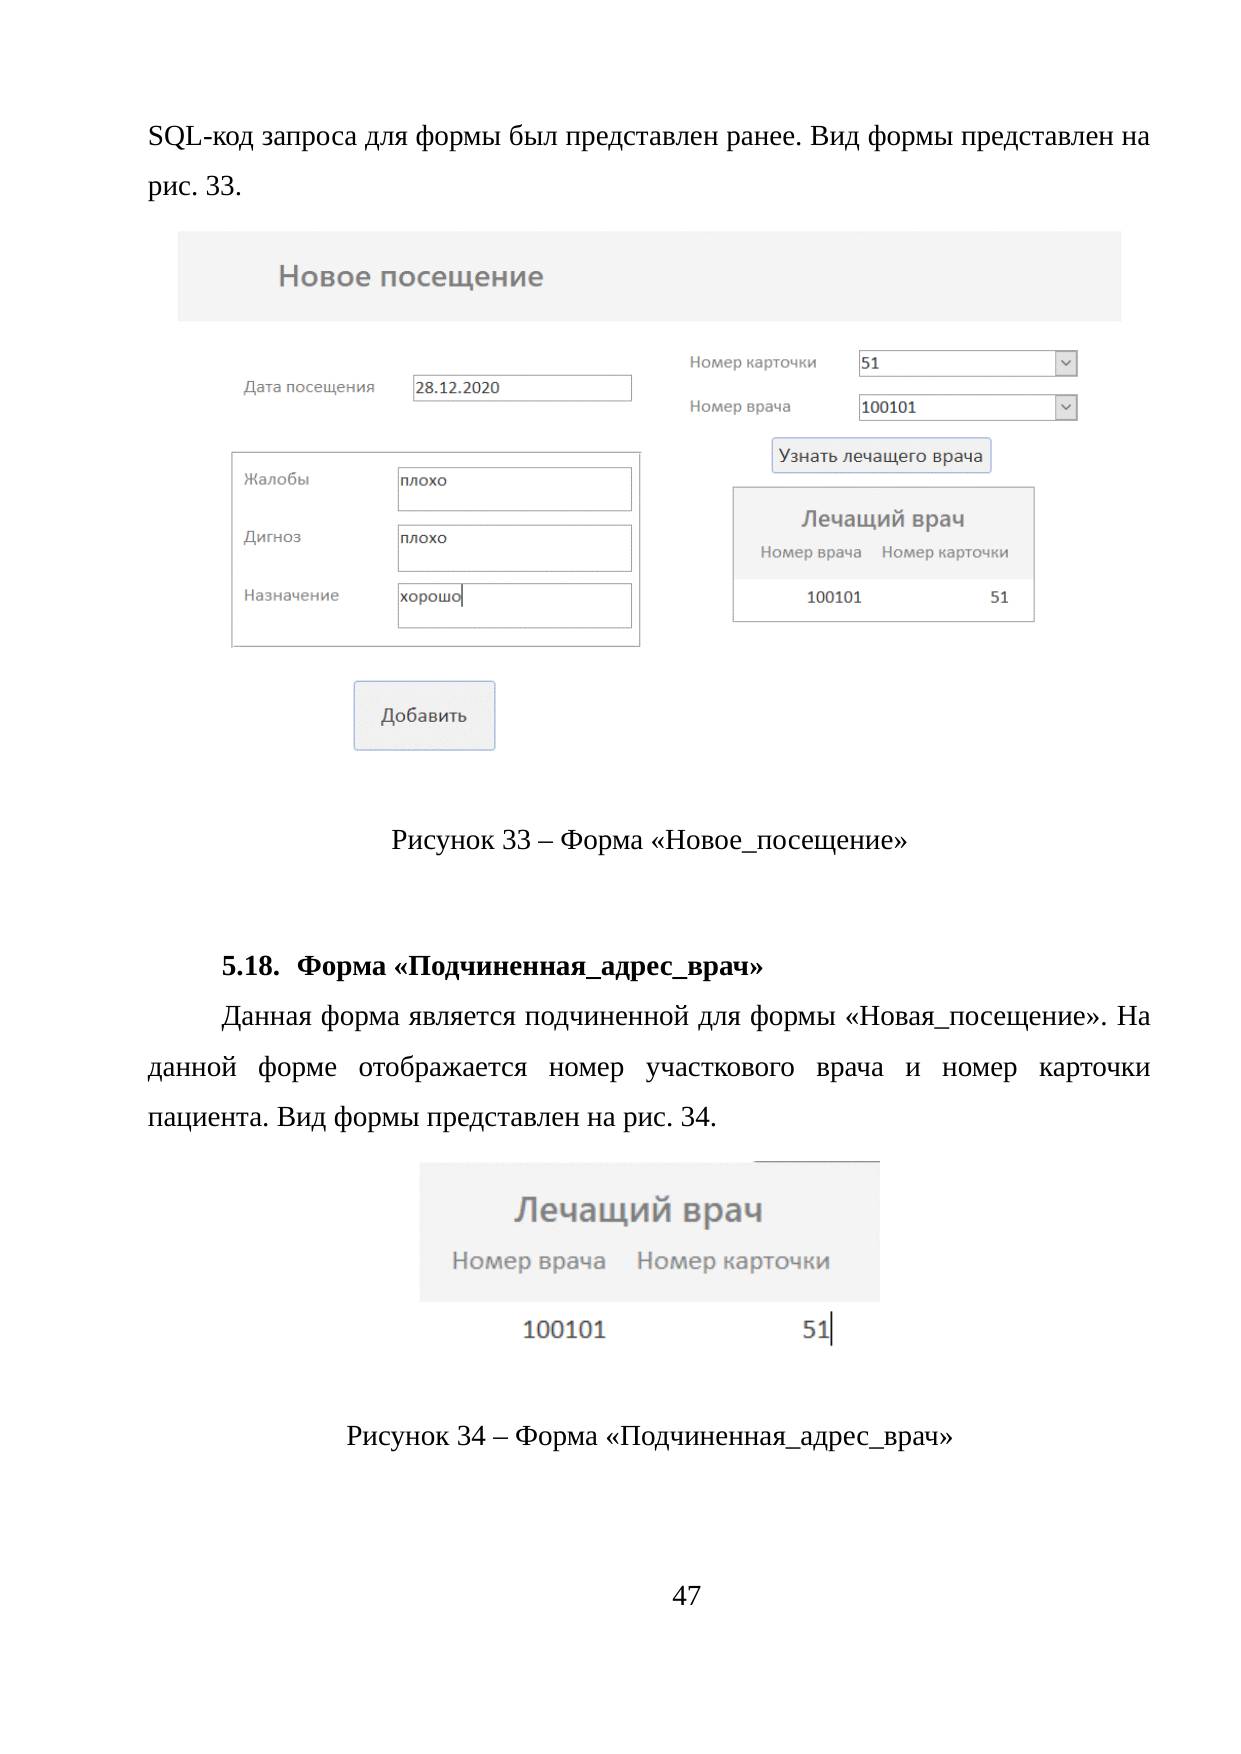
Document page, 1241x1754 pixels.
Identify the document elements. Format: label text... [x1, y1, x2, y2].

subtitle Форма «Подчиненная_адрес_врач» [222, 948, 1152, 982]
picture [177, 231, 1122, 806]
text Рисунок 34 – Форма «Подчиненная_адрес_врач» [148, 1418, 1152, 1451]
text Рисунок 33 – Форма «Новое_посещение» [148, 822, 1152, 856]
picture [419, 1161, 880, 1401]
text SQL-код запроса для формы был представлен ранее. Вид формы представлен на рис. 33. [148, 118, 1152, 202]
text Данная форма является подчиненной для формы «Новая_посещение». На данной форме отображается номер участкового врача и номер карточки пациента. Вид формы представлен на рис. 34. [148, 998, 1152, 1132]
